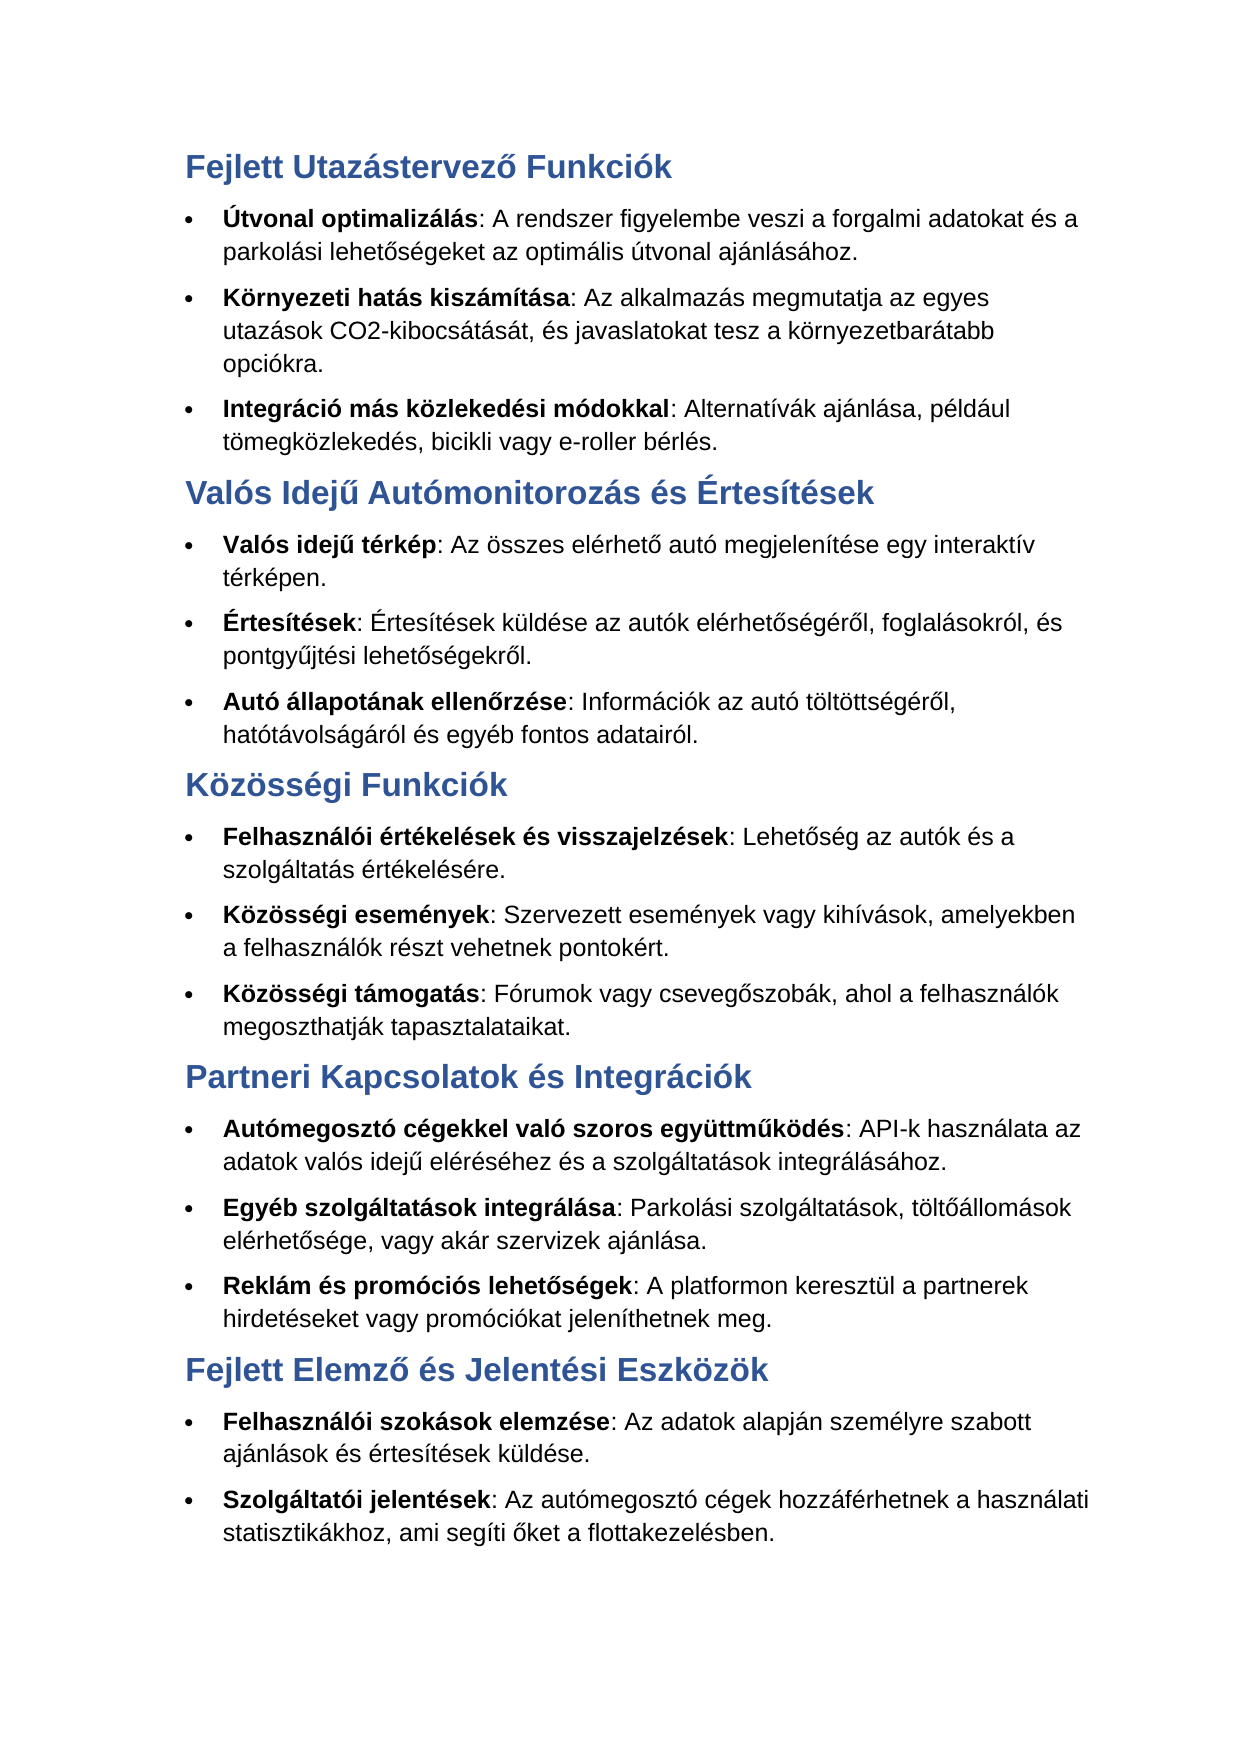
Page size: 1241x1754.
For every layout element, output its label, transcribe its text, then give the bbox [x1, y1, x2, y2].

list Integráció más közlekedési módokkal: Alternatívák ajánlása, például tömegközlekedés, bicikli vagy e-roller bérlés. [185, 394, 1093, 456]
subtitle Fejlett Elemző és Jelentési Eszközök [185, 1350, 1093, 1388]
subtitle Valós Idejű Autómonitorozás és Értesítések [185, 473, 1093, 511]
list Felhasználói értékelések és visszajelzések: Lehetőség az autók és a szolgáltatás értékelésére. [185, 822, 1093, 884]
list Közösségi támogatás: Fórumok vagy csevegőszobák, ahol a felhasználók megoszthatják tapasztalataikat. [185, 979, 1093, 1041]
list Környezeti hatás kiszámítása: Az alkalmazás megmutatja az egyes utazások CO2-kibocsátását, és javaslatokat tesz a környezetbarátabb opciókra. [185, 283, 1093, 378]
list Egyéb szolgáltatások integrálása: Parkolási szolgáltatások, töltőállomások elérhetősége, vagy akár szervizek ajánlása. [185, 1193, 1093, 1254]
list Felhasználói szokások elemzése: Az adatok alapján személyre szabott ajánlások és értesítések küldése. [185, 1406, 1093, 1468]
subtitle Partneri Kapcsolatok és Integrációk [185, 1057, 1093, 1096]
list Szolgáltatói jelentések: Az autómegosztó cégek hozzáférhetnek a használati statisztikákhoz, ami segíti őket a flottakezelésben. [185, 1485, 1093, 1547]
list Közösségi események: Szervezett események vagy kihívások, amelyekben a felhasználók részt vehetnek pontokért. [185, 900, 1093, 962]
list Útvonal optimalizálás: A rendszer figyelembe veszi a forgalmi adatokat és a parkolási lehetőségeket az optimális útvonal ajánlásához. [185, 204, 1093, 266]
list Értesítések: Értesítések küldése az autók elérhetőségéről, foglalásokról, és pontgyűjtési lehetőségekről. [185, 608, 1093, 670]
subtitle Fejlett Utazástervező Funkciók [185, 148, 1093, 186]
subtitle Közösségi Funkciók [185, 765, 1093, 804]
list Valós idejű térkép: Az összes elérhető autó megjelenítése egy interaktív térképen. [185, 529, 1093, 591]
list Reklám és promóciós lehetőségek: A platformon keresztül a partnerek hirdetéseket vagy promóciókat jeleníthetnek meg. [185, 1271, 1093, 1333]
list Autó állapotának ellenőrzése: Információk az autó töltöttségéről, hatótávolságáról és egyéb fontos adatairól. [185, 687, 1093, 748]
list Autómegosztó cégekkel való szoros együttműködés: API-k használata az adatok valós idejű eléréséhez és a szolgáltatások integrálásához. [185, 1114, 1093, 1176]
